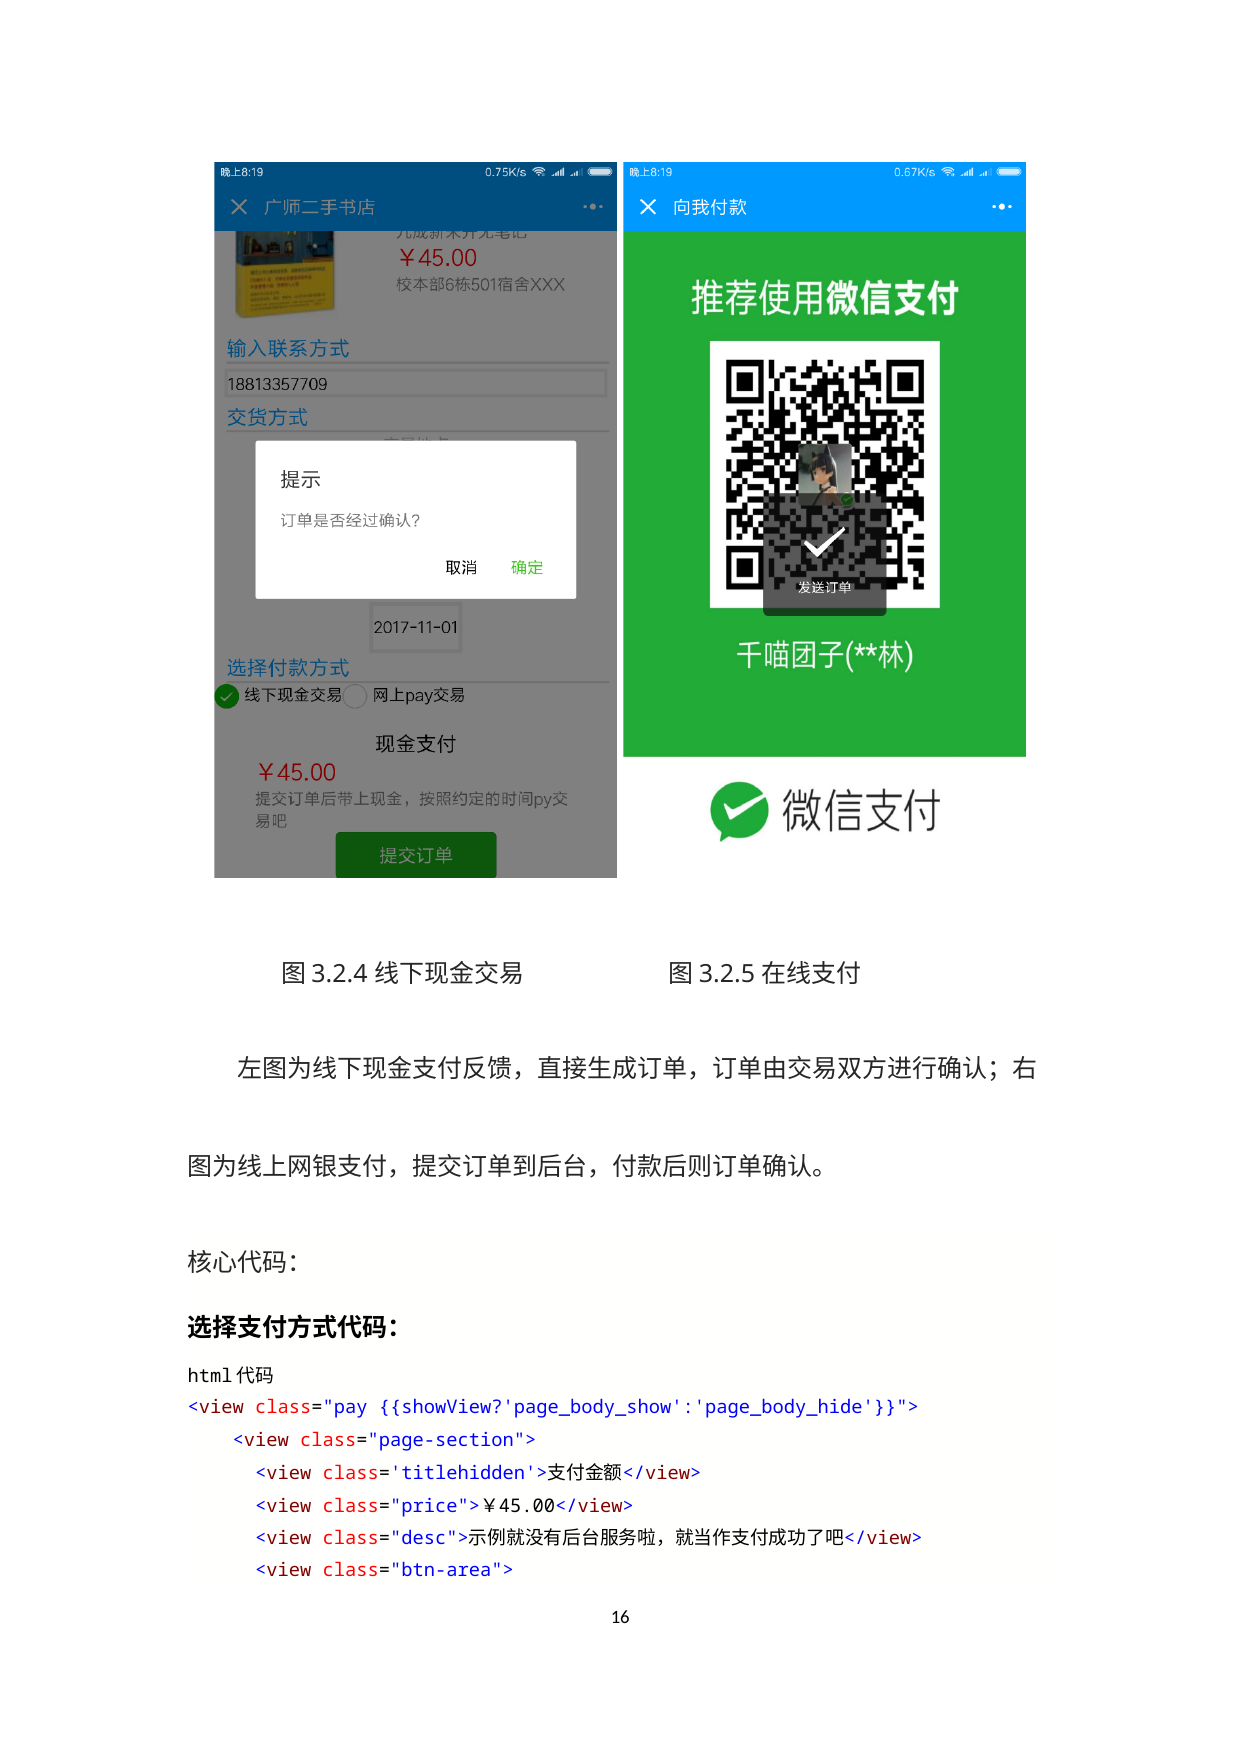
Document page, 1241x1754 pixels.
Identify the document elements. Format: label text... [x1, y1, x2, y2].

text <view class="desc">示例就没有后台服务啦，就当作支付成功了吧</view> [187, 1520, 1053, 1553]
picture [214, 162, 617, 878]
text 图3.2.4 线下现金交易 图3.2.5 在线支付 [187, 939, 1053, 1004]
text html代码 [187, 1358, 1053, 1390]
text <view class="price">￥45.00</view> [187, 1488, 1053, 1520]
picture [623, 162, 1026, 878]
text 核心代码： [187, 1228, 1053, 1293]
text 选择支付方式代码： [187, 1293, 1053, 1358]
text <view class="pay {{showView?'page_body_show':'page_body_hide'}}"> [187, 1390, 1053, 1423]
text <view class="btn-area"> [187, 1553, 1053, 1585]
text <view class='titlehidden'>支付金额</view> [187, 1455, 1053, 1488]
text <view class="page-section"> [187, 1423, 1053, 1455]
text 左图为线下现金支付反馈，直接生成订单，订单由交易双方进行确认；右图为线上网银支付，提交订单到后台，付款后则订单确认。 [187, 1034, 1053, 1197]
